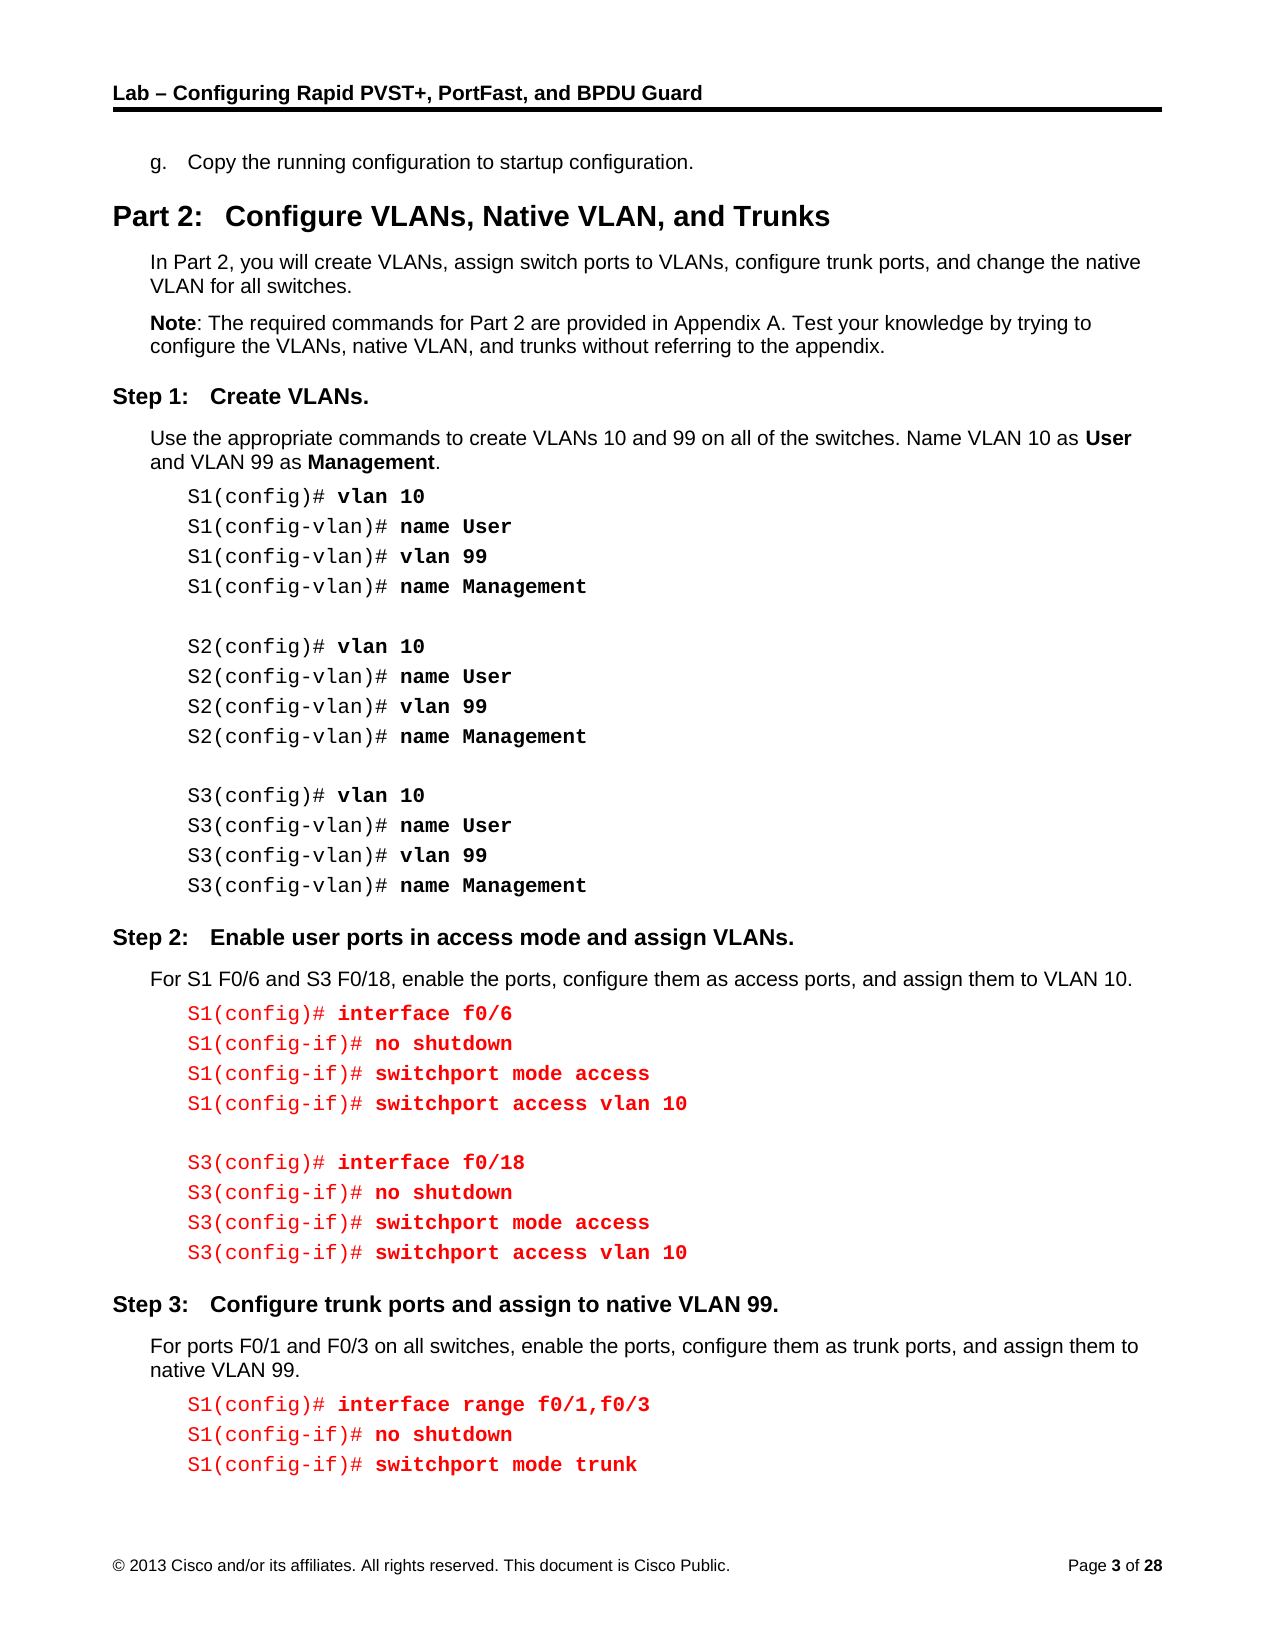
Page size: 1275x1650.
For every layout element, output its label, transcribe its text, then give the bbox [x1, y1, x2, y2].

text Configure VLANs, Native VLAN, and Trunks [112, 199, 1162, 232]
text S2(config-vlan)# vlan 99 [187, 696, 1162, 719]
text S2(config)# vlan 10 [187, 636, 1162, 659]
text For S1 F0/6 and S3 F0/18, enable the ports, configure them as access ports, and assign them to VLAN 10. [150, 966, 1162, 990]
text S3(config-if)# no shutdown [187, 1182, 1162, 1206]
text S1(config-if)# no shutdown [187, 1033, 1162, 1056]
text Copy the running configuration to startup configuration. [150, 150, 1162, 174]
text Configure trunk ports and assign to native VLAN 99. [112, 1291, 1162, 1317]
text S3(config-vlan)# vlan 99 [187, 845, 1162, 869]
text S1(config-vlan)# name User [187, 516, 1162, 540]
text S1(config-if)# switchport mode access [187, 1063, 1162, 1086]
text S3(config)# vlan 10 [187, 785, 1162, 809]
text S2(config-vlan)# name Management [187, 726, 1162, 749]
text Enable user ports in access mode and assign VLANs. [112, 924, 1162, 950]
text For ports F0/1 and F0/3 on all switches, enable the ports, configure them as trunk ports, and assign them to native VLAN 99. [150, 1333, 1162, 1381]
text S1(config)# interface f0/6 [187, 1003, 1162, 1027]
text Note: The required commands for Part 2 are provided in Appendix A. Test your knowledge by trying to configure the VLANs, native VLAN, and trunks without referring to the appendix. [150, 310, 1162, 358]
text Use the appropriate commands to create VLANs 10 and 99 on all of the switches. Name VLAN 10 as User and VLAN 99 as Management. [150, 426, 1162, 474]
text S3(config-if)# switchport mode access [187, 1212, 1162, 1236]
text S1(config-if)# switchport access vlan 10 [187, 1093, 1162, 1116]
text In Part 2, you will create VLANs, assign switch ports to VLANs, configure trunk ports, and change the native VLAN for all switches. [150, 250, 1162, 298]
text S3(config)# interface f0/18 [187, 1152, 1162, 1176]
text S1(config-vlan)# vlan 99 [187, 546, 1162, 570]
text S2(config-vlan)# name User [187, 666, 1162, 689]
text S3(config-vlan)# name Management [187, 875, 1162, 899]
text S3(config-vlan)# name User [187, 815, 1162, 839]
text S1(config-vlan)# name Management [187, 576, 1162, 600]
text S3(config-if)# switchport access vlan 10 [187, 1242, 1162, 1266]
text S1(config)# interface range f0/1,f0/3 [187, 1394, 1162, 1417]
text S1(config-if)# no shutdown [187, 1424, 1162, 1447]
text S1(config-if)# switchport mode trunk [187, 1454, 1162, 1477]
text Create VLANs. [112, 383, 1162, 410]
text S1(config)# vlan 10 [187, 486, 1162, 510]
